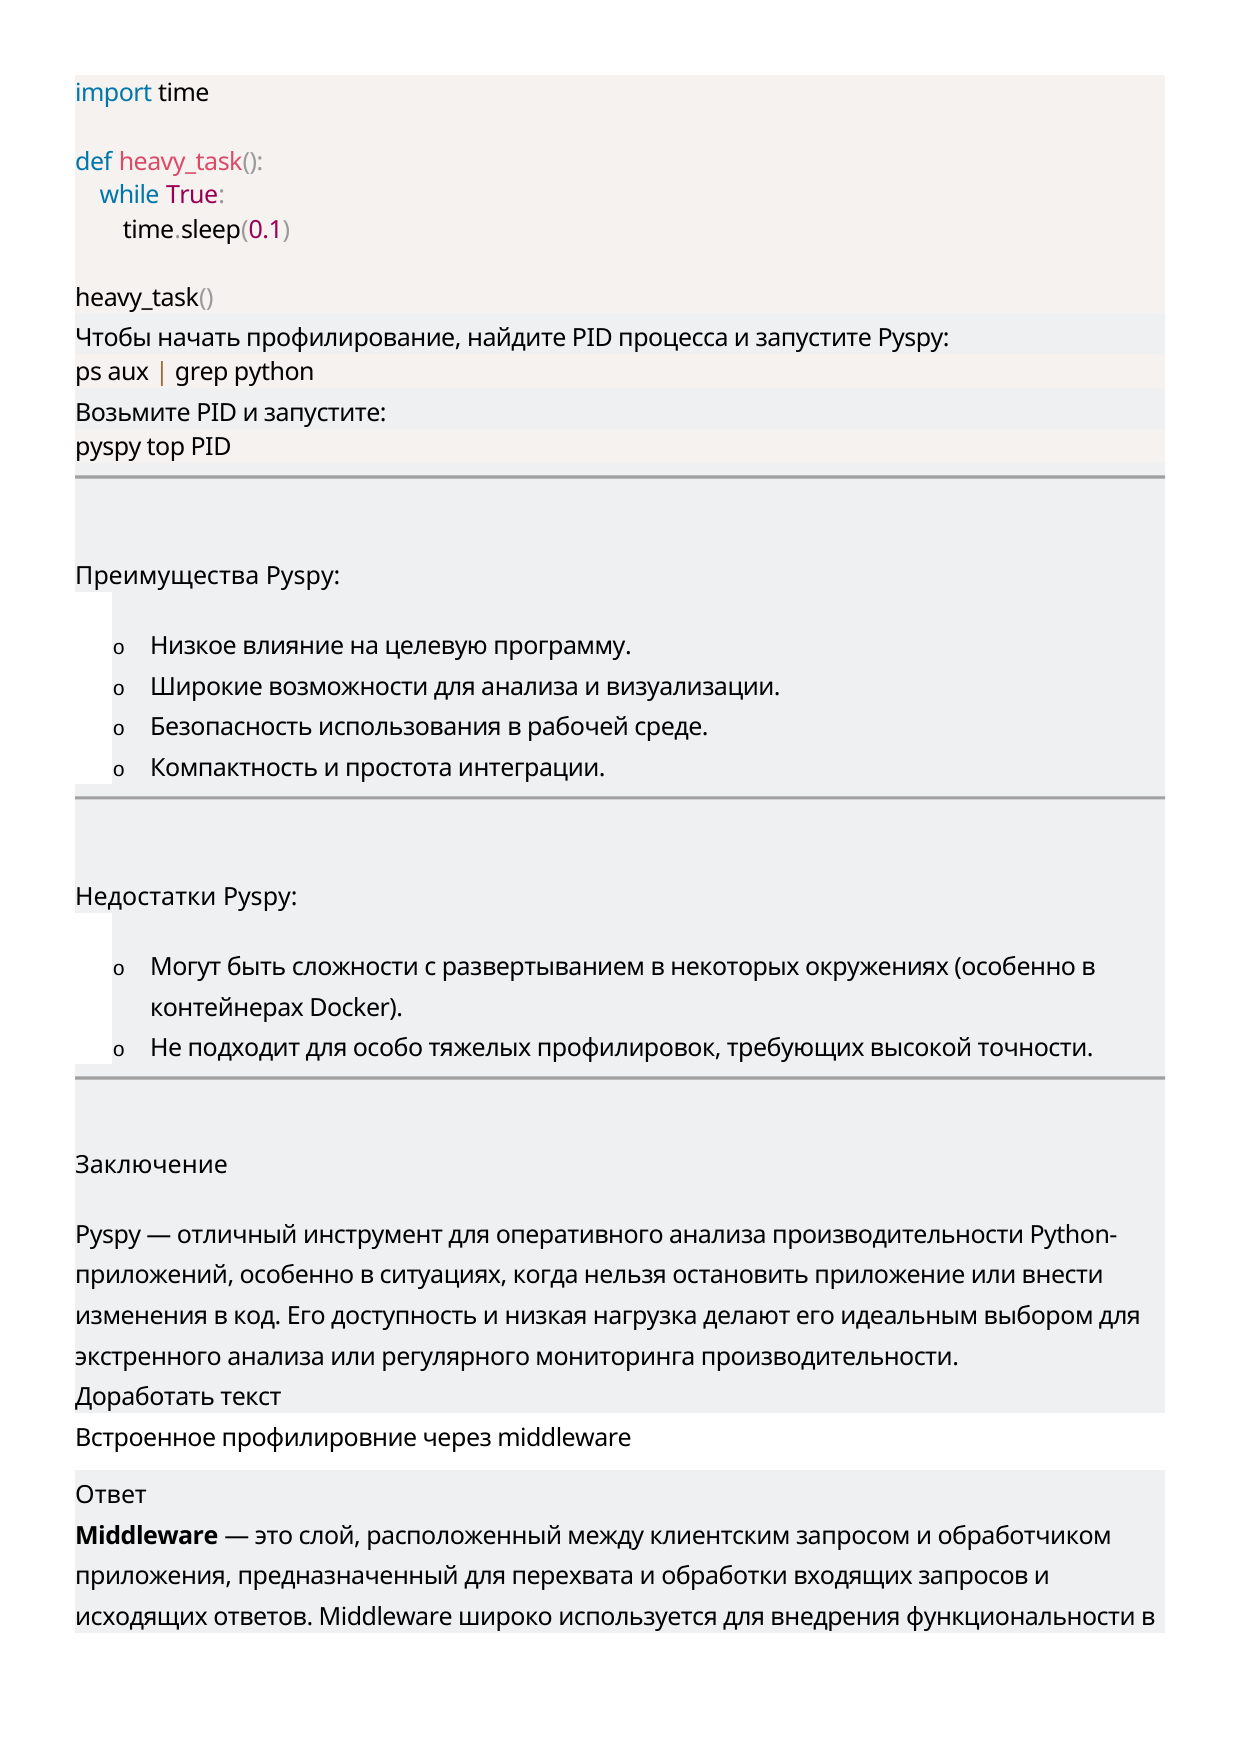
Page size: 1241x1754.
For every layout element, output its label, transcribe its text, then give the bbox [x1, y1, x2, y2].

text Преимущества Pyspy: [75, 533, 1165, 592]
list Не подходит для особо тяжелых профилировок, требующих высокой точности. [112, 1023, 1165, 1064]
text ps aux | grep python [75, 354, 1165, 388]
text import time [75, 75, 1165, 109]
text pyspy top PID [75, 429, 1165, 463]
text def heavy_task(): [75, 143, 1165, 177]
list Могут быть сложности с развертыванием в некоторых окружениях (особенно в контейнерах Docker). [112, 942, 1165, 1023]
text Доработать текст [75, 1372, 1165, 1413]
list Безопасность использования в рабочей среде. [112, 702, 1165, 743]
text time.sleep(0.1) [75, 211, 1165, 245]
list Компактность и простота интеграции. [112, 743, 1165, 784]
text Чтобы начать профилирование, найдите PID процесса и запустите Pyspy: [75, 313, 1165, 354]
text Заключение [75, 1134, 1165, 1181]
text Ответ [75, 1470, 1165, 1511]
text Возьмите PID и запустите: [75, 388, 1165, 429]
text Недостатки Pyspy: [75, 853, 1165, 913]
list Широкие возможности для анализа и визуализации. [112, 662, 1165, 702]
text Pyspy — отличный инструмент для оперативного анализа производительности Python-приложений, особенно в ситуациях, когда нельзя остановить приложение или внести изменения в код. Его доступность и низкая нагрузка делают его идеальным выбором для экстренного анализа или регулярного мониторинга производительности. [75, 1210, 1165, 1372]
text while True: [75, 177, 1165, 211]
text Встроенное профилировние через middleware [75, 1413, 1165, 1453]
list Низкое влияние на целевую программу. [112, 621, 1165, 662]
text heavy_task() [75, 279, 1165, 313]
